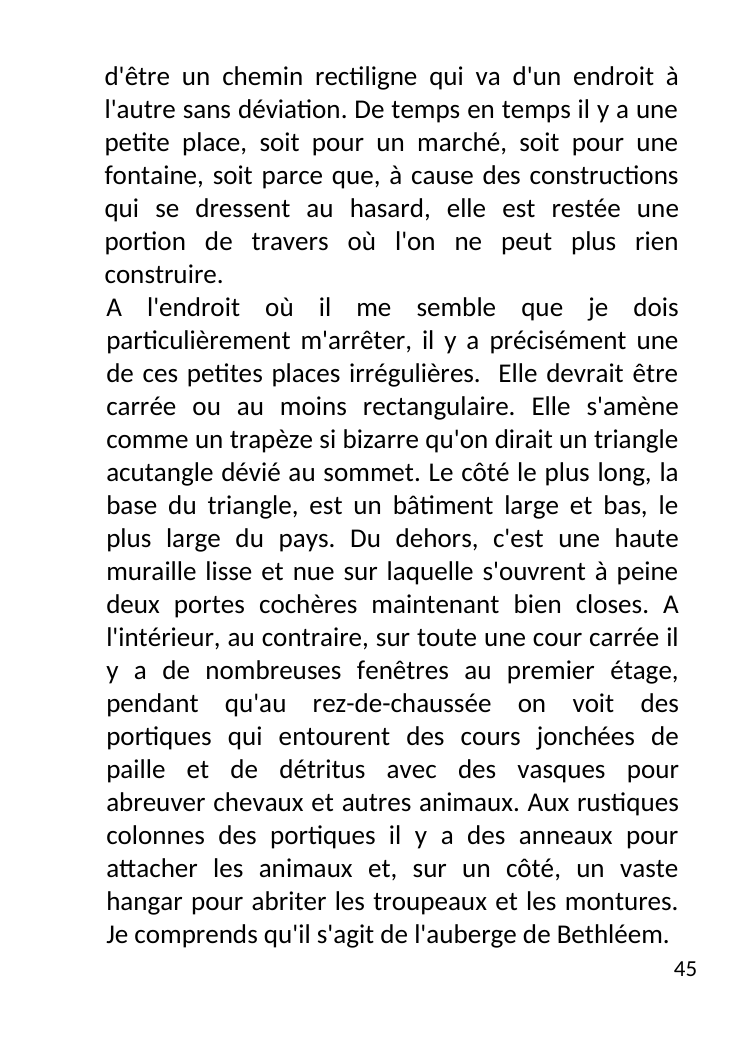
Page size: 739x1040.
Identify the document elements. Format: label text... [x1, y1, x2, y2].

text A l'endroit où il me semble que je dois particulièrement m'arrêter, il y a précisément une de ces petites places irrégulières. Elle devrait être carrée ou au moins rectangulaire. Elle s'amène comme un trapèze si bizarre qu'on dirait un triangle acutangle dévié au sommet. Le côté le plus long, la base du triangle, est un bâtiment large et bas, le plus large du pays. Du dehors, c'est une haute muraille lisse et nue sur laquelle s'ouvrent à peine deux portes cochères maintenant bien closes. A l'intérieur, au contraire, sur toute une cour carrée il y a de nombreuses fenêtres au premier étage, pendant qu'au rez-de-chaussée on voit des portiques qui entourent des cours jonchées de paille et de détritus avec des vasques pour abreuver chevaux et autres animaux. Aux rustiques colonnes des portiques il y a des anneaux pour attacher les animaux et, sur un côté, un vaste hangar pour abriter les troupeaux et les montures. Je comprends qu'il s'agit de l'auberge de Bethléem. [106, 290, 679, 951]
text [104, 59, 679, 290]
